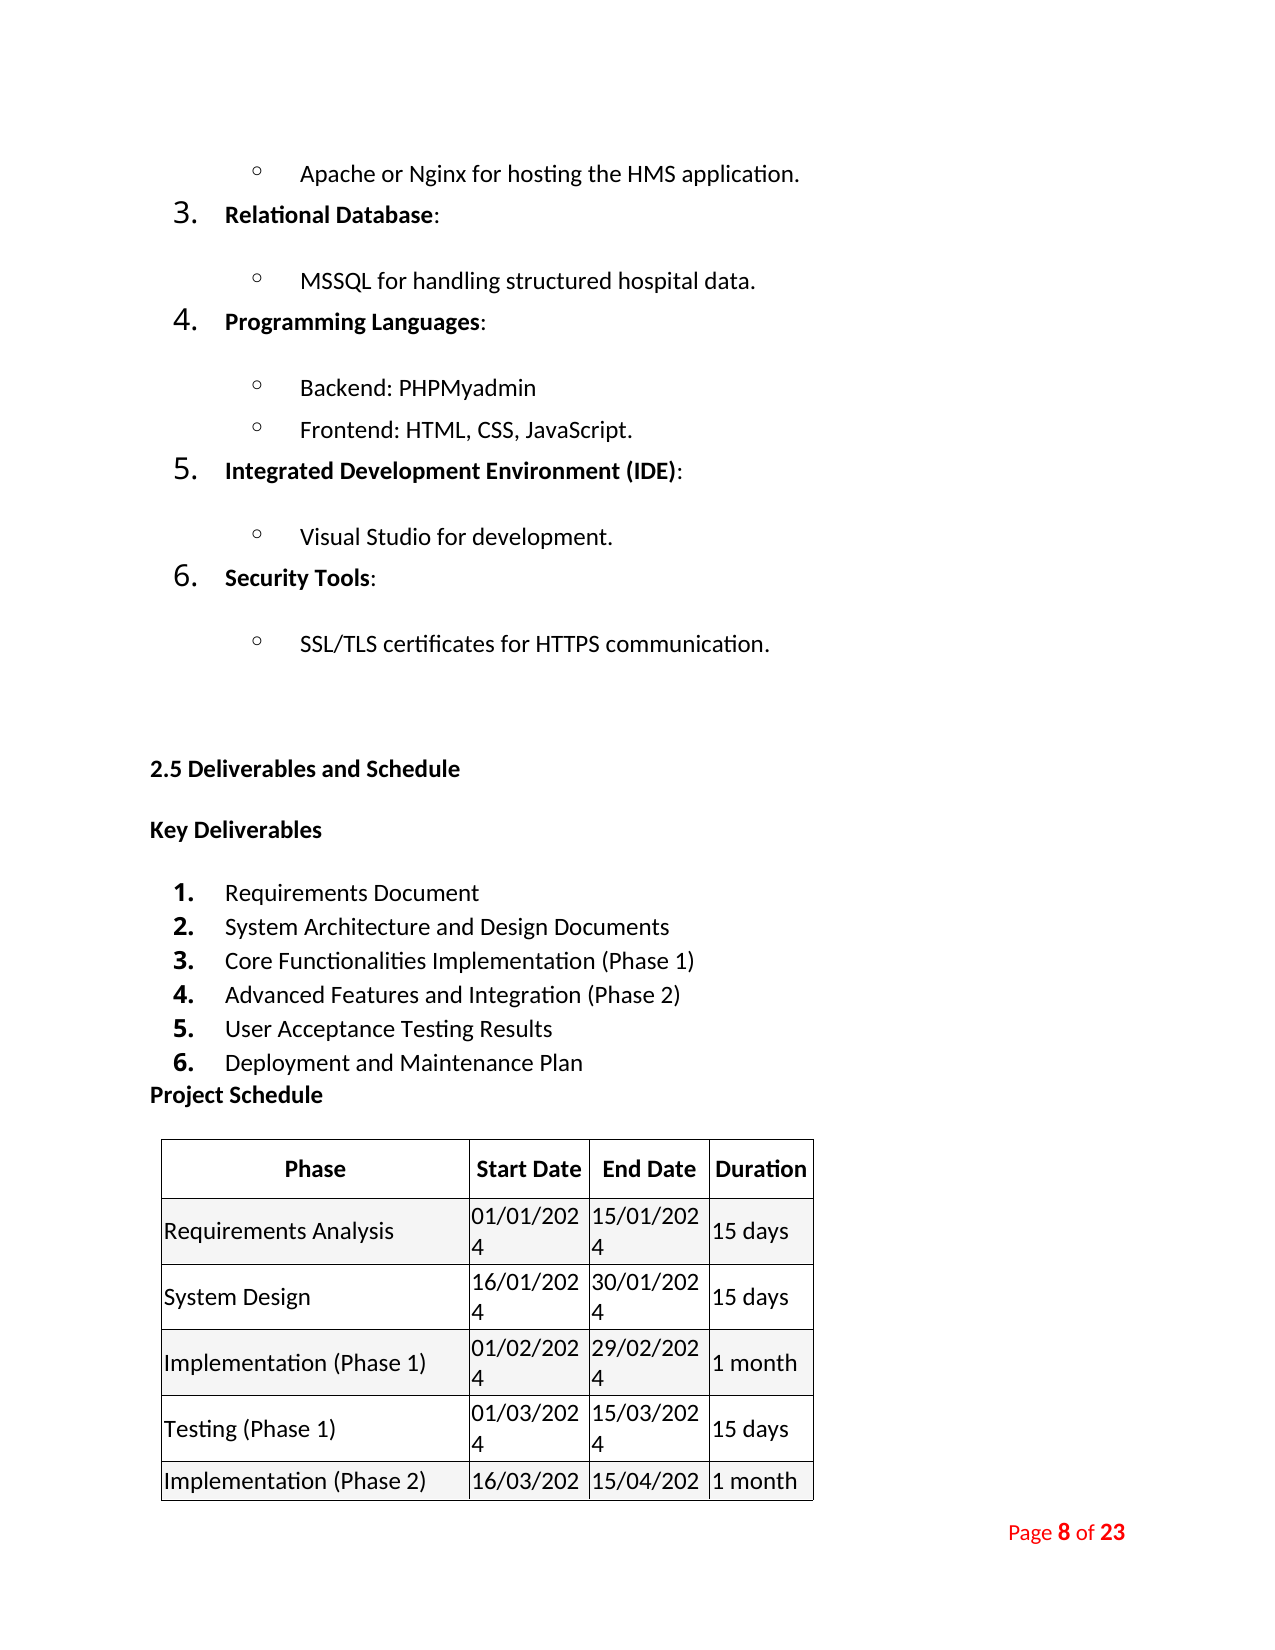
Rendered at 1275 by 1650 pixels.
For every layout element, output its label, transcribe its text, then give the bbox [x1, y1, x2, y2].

table_cell 15/01/2024 [590, 1199, 709, 1263]
list MSSQL for handling structured hospital data. [248, 257, 1125, 298]
text Key Deliverables [150, 815, 1125, 845]
table_cell 15 days [710, 1396, 813, 1461]
list Relational Database: [173, 191, 1125, 232]
table_cell 01/01/2024 [470, 1199, 589, 1263]
table_cell 15 days [710, 1199, 813, 1263]
table_cell 01/03/2024 [470, 1396, 589, 1461]
table_header End Date [590, 1140, 709, 1198]
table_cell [162, 1462, 469, 1499]
table_header Start Date [470, 1140, 589, 1198]
table_header Duration [710, 1140, 813, 1198]
list Frontend: HTML, CSS, JavaScript. [248, 406, 1125, 447]
list Integrated Development Environment (IDE): [173, 447, 1125, 488]
list Deployment and Maintenance Plan [173, 1045, 1125, 1079]
list Visual Studio for development. [248, 513, 1125, 554]
list Security Tools: [173, 554, 1125, 595]
list Apache or Nginx for hosting the HMS application. [248, 150, 1125, 191]
list Core Functionalities Implementation (Phase 1) [173, 943, 1125, 977]
list Advanced Features and Integration (Phase 2) [173, 977, 1125, 1011]
table_cell 30/01/2024 [590, 1265, 709, 1329]
table_cell 16/03/2024 [470, 1462, 589, 1499]
table_cell Implementation (Phase 1) [162, 1330, 469, 1395]
table_cell 1 month [710, 1462, 813, 1499]
table_cell 15 days [710, 1265, 813, 1329]
list Requirements Document [173, 874, 1125, 908]
table_cell 01/02/2024 [470, 1330, 589, 1395]
list System Architecture and Design Documents [173, 908, 1125, 943]
table_cell 1 month [710, 1330, 813, 1395]
list Backend: PHPMyadmin [248, 364, 1125, 406]
text Project Schedule [150, 1079, 1125, 1109]
list Programming Languages: [173, 298, 1125, 339]
list User Acceptance Testing Results [173, 1011, 1125, 1045]
table_cell 15/03/2024 [590, 1396, 709, 1461]
table_cell 16/01/2024 [470, 1265, 589, 1329]
text 2.5 Deliverables and Schedule [150, 753, 1125, 783]
table_cell Requirements Analysis [162, 1199, 469, 1263]
table_cell Testing (Phase 1) [162, 1396, 469, 1461]
table_cell 15/04/2024 [590, 1462, 709, 1499]
table_cell System Design [162, 1265, 469, 1329]
table_cell 29/02/2024 [590, 1330, 709, 1395]
table_header Phase [162, 1140, 469, 1198]
list SSL/TLS certificates for HTTPS communication. [248, 620, 1125, 661]
